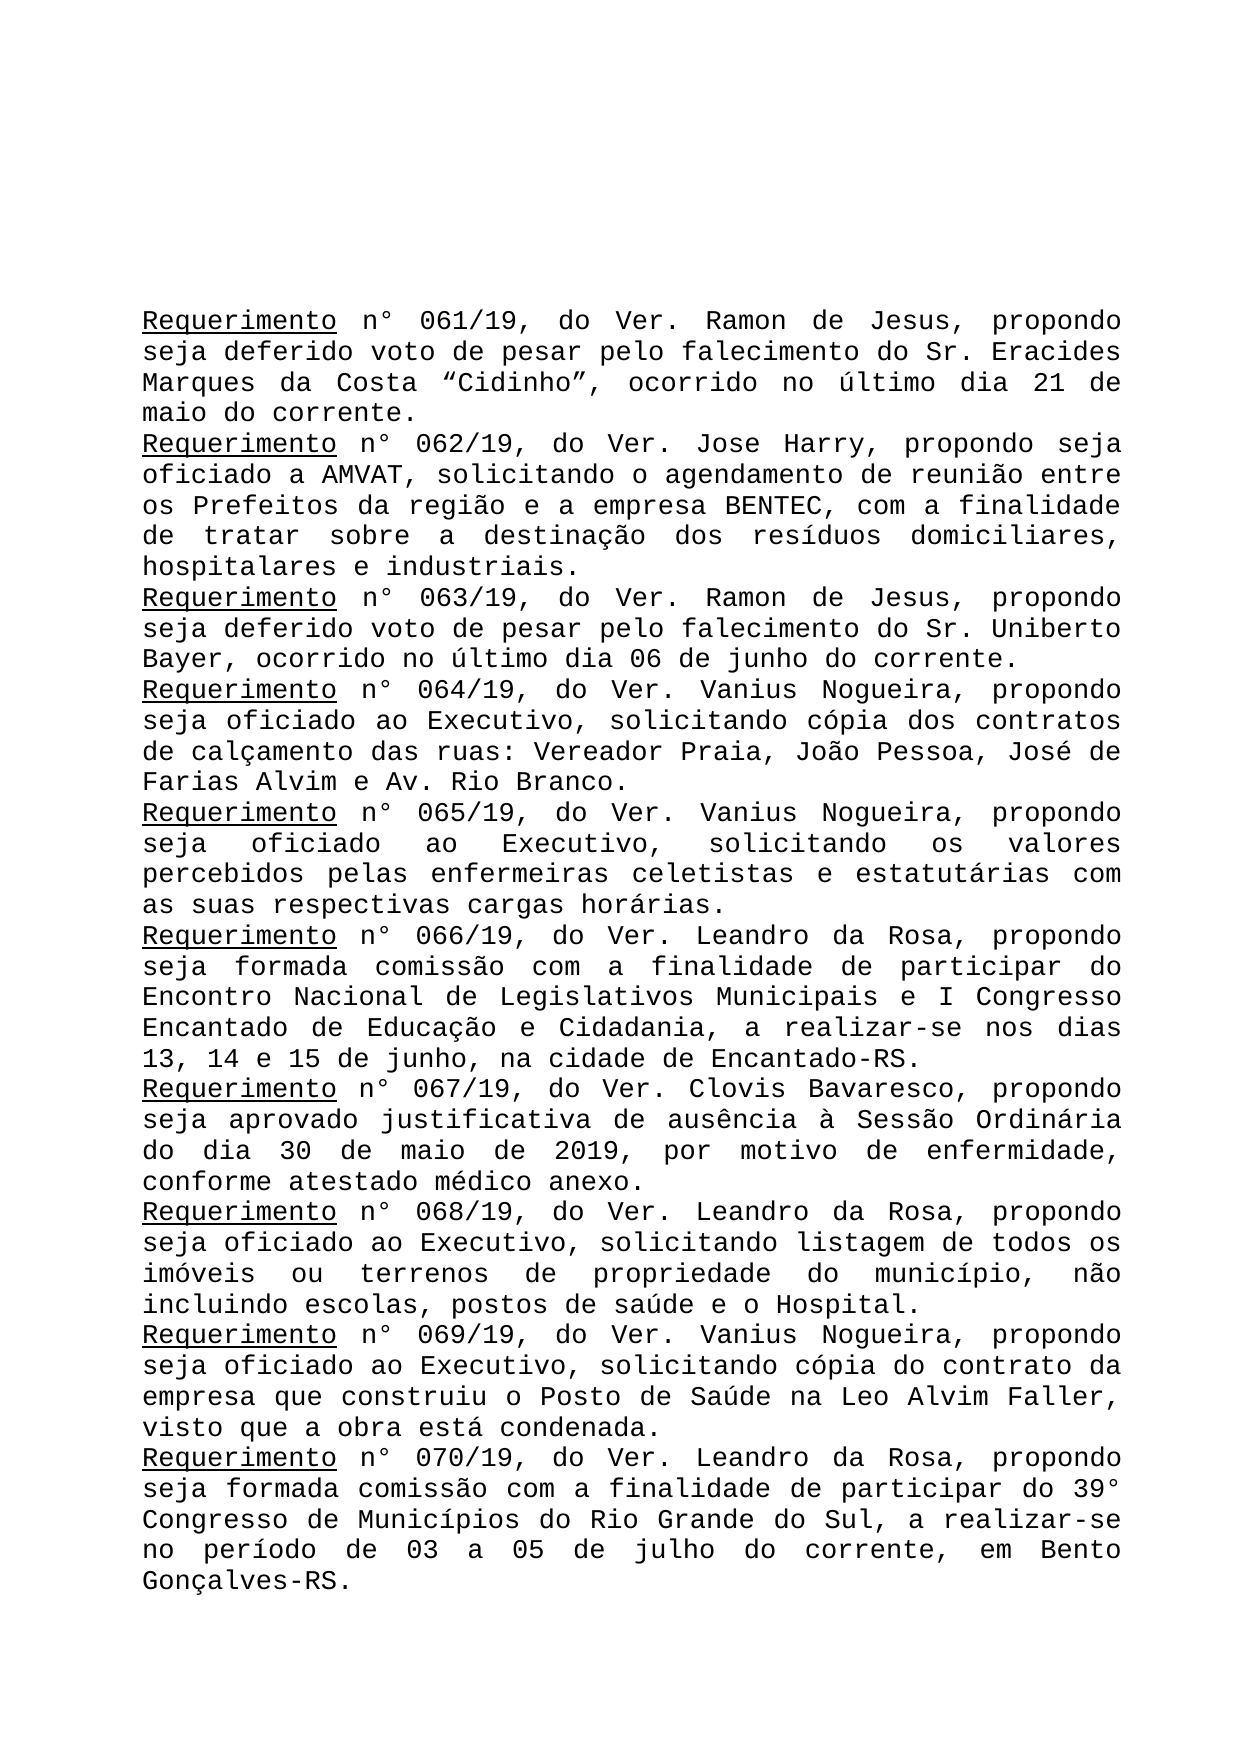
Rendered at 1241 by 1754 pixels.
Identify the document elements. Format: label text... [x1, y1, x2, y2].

title Requerimento n° 065/19, do Ver. Vanius Nogueira, propondo seja oficiado ao Executivo, solicitando os valores percebidos pelas enfermeiras celetistas e estatutárias com as suas respectivas cargas horárias. [142, 799, 1122, 922]
text Requerimento n° 068/19, do Ver. Leandro da Rosa, propondo seja oficiado ao Executivo, solicitando listagem de todos os imóveis ou terrenos de propriedade do município, não incluindo escolas, postos de saúde e o Hospital. [142, 1198, 1122, 1321]
title Requerimento n° 064/19, do Ver. Vanius Nogueira, propondo seja oficiado ao Executivo, solicitando cópia dos contratos de calçamento das ruas: Vereador Praia, João Pessoa, José de Farias Alvim e Av. Rio Branco. [142, 676, 1122, 799]
title Requerimento n° 063/19, do Ver. Ramon de Jesus, propondo seja deferido voto de pesar pelo falecimento do Sr. Uniberto Bayer, ocorrido no último dia 06 de junho do corrente. [142, 584, 1122, 676]
text Requerimento n° 070/19, do Ver. Leandro da Rosa, propondo seja formada comissão com a finalidade de participar do 39° Congresso de Municípios do Rio Grande do Sul, a realizar-se no período de 03 a 05 de julho do corrente, em Bento Gonçalves-RS. [142, 1444, 1122, 1598]
title Requerimento n° 067/19, do Ver. Clovis Bavaresco, propondo seja aprovado justificativa de ausência à Sessão Ordinária do dia 30 de maio de 2019, por motivo de enfermidade, conforme atestado médico anexo. [142, 1075, 1122, 1198]
title Requerimento n° 061/19, do Ver. Ramon de Jesus, propondo seja deferido voto de pesar pelo falecimento do Sr. Eracides Marques da Costa “Cidinho”, ocorrido no último dia 21 de maio do corrente. [142, 307, 1122, 430]
text Requerimento n° 062/19, do Ver. Jose Harry, propondo seja oficiado a AMVAT, solicitando o agendamento de reunião entre os Prefeitos da região e a empresa BENTEC, com a finalidade de tratar sobre a destinação dos resíduos domiciliares, hospitalares e industriais. [142, 430, 1122, 584]
title Requerimento n° 066/19, do Ver. Leandro da Rosa, propondo seja formada comissão com a finalidade de participar do Encontro Nacional de Legislativos Municipais e I Congresso Encantado de Educação e Cidadania, a realizar-se nos dias 13, 14 e 15 de junho, na cidade de Encantado-RS. [142, 922, 1122, 1075]
text Requerimento n° 069/19, do Ver. Vanius Nogueira, propondo seja oficiado ao Executivo, solicitando cópia do contrato da empresa que construiu o Posto de Saúde na Leo Alvim Faller, visto que a obra está condenada. [142, 1321, 1122, 1444]
